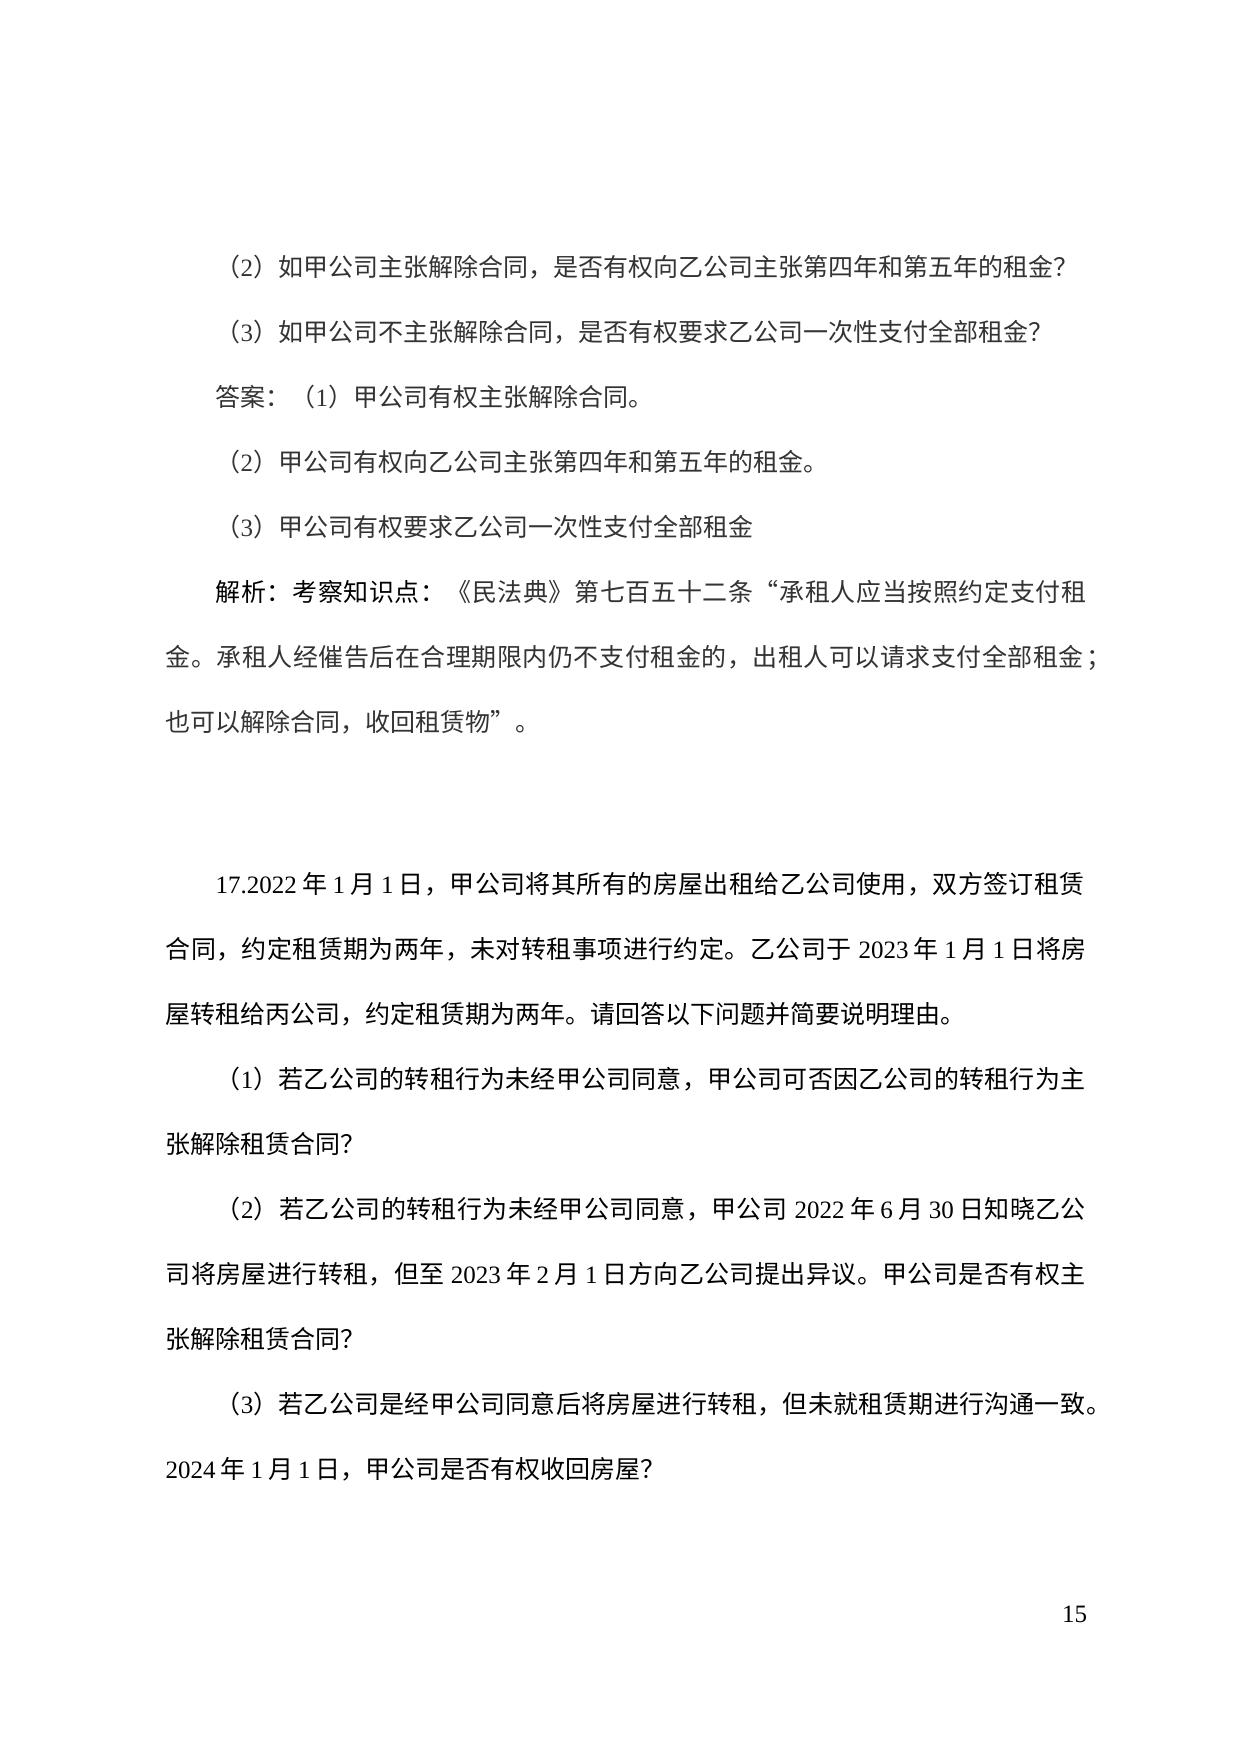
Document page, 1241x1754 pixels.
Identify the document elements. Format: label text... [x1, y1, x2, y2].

text 解析：考察知识点：《民法典》第七百五十二条“承租人应当按照约定支付租金。承租人经催告后在合理期限内仍不支付租金的，出租人可以请求支付全部租金；也可以解除合同，收回租赁物”。 [165, 558, 1087, 637]
text 解析：考察知识点：《民法典》第七百五十二条“承租人应当按照约定支付租金。承租人经催告后在合理期限内仍不支付租金的，出租人可以请求支付全部租金；也可以解除合同，收回租赁物”。 [165, 673, 1087, 753]
text 17.2022年1月1日，甲公司将其所有的房屋出租给乙公司使用，双方签订租赁合同，约定租赁期为两年，未对转租事项进行约定。乙公司于2023年1月1日将房屋转租给丙公司，约定租赁期为两年。请回答以下问题并简要说明理由。 [165, 850, 1087, 1045]
text （1）若乙公司的转租行为未经甲公司同意，甲公司可否因乙公司的转租行为主张解除租赁合同？ [165, 1045, 1087, 1175]
text 答案：（1）甲公司有权主张解除合同。 [165, 363, 1087, 428]
text （2）若乙公司的转租行为未经甲公司同意，甲公司2022年6月30日知晓乙公司将房屋进行转租，但至2023年2月1日方向乙公司提出异议。甲公司是否有权主张解除租赁合同？ [165, 1175, 1087, 1370]
text （3）若乙公司是经甲公司同意后将房屋进行转租，但未就租赁期进行沟通一致。2024年1月1日，甲公司是否有权收回房屋？ [165, 1370, 1087, 1500]
text （2）如甲公司主张解除合同，是否有权向乙公司主张第四年和第五年的租金？ [165, 233, 1087, 298]
text （2）甲公司有权向乙公司主张第四年和第五年的租金。 [165, 428, 1087, 493]
text （3）甲公司有权要求乙公司一次性支付全部租金 [165, 493, 1087, 558]
text （3）如甲公司不主张解除合同，是否有权要求乙公司一次性支付全部租金？ [165, 298, 1087, 363]
